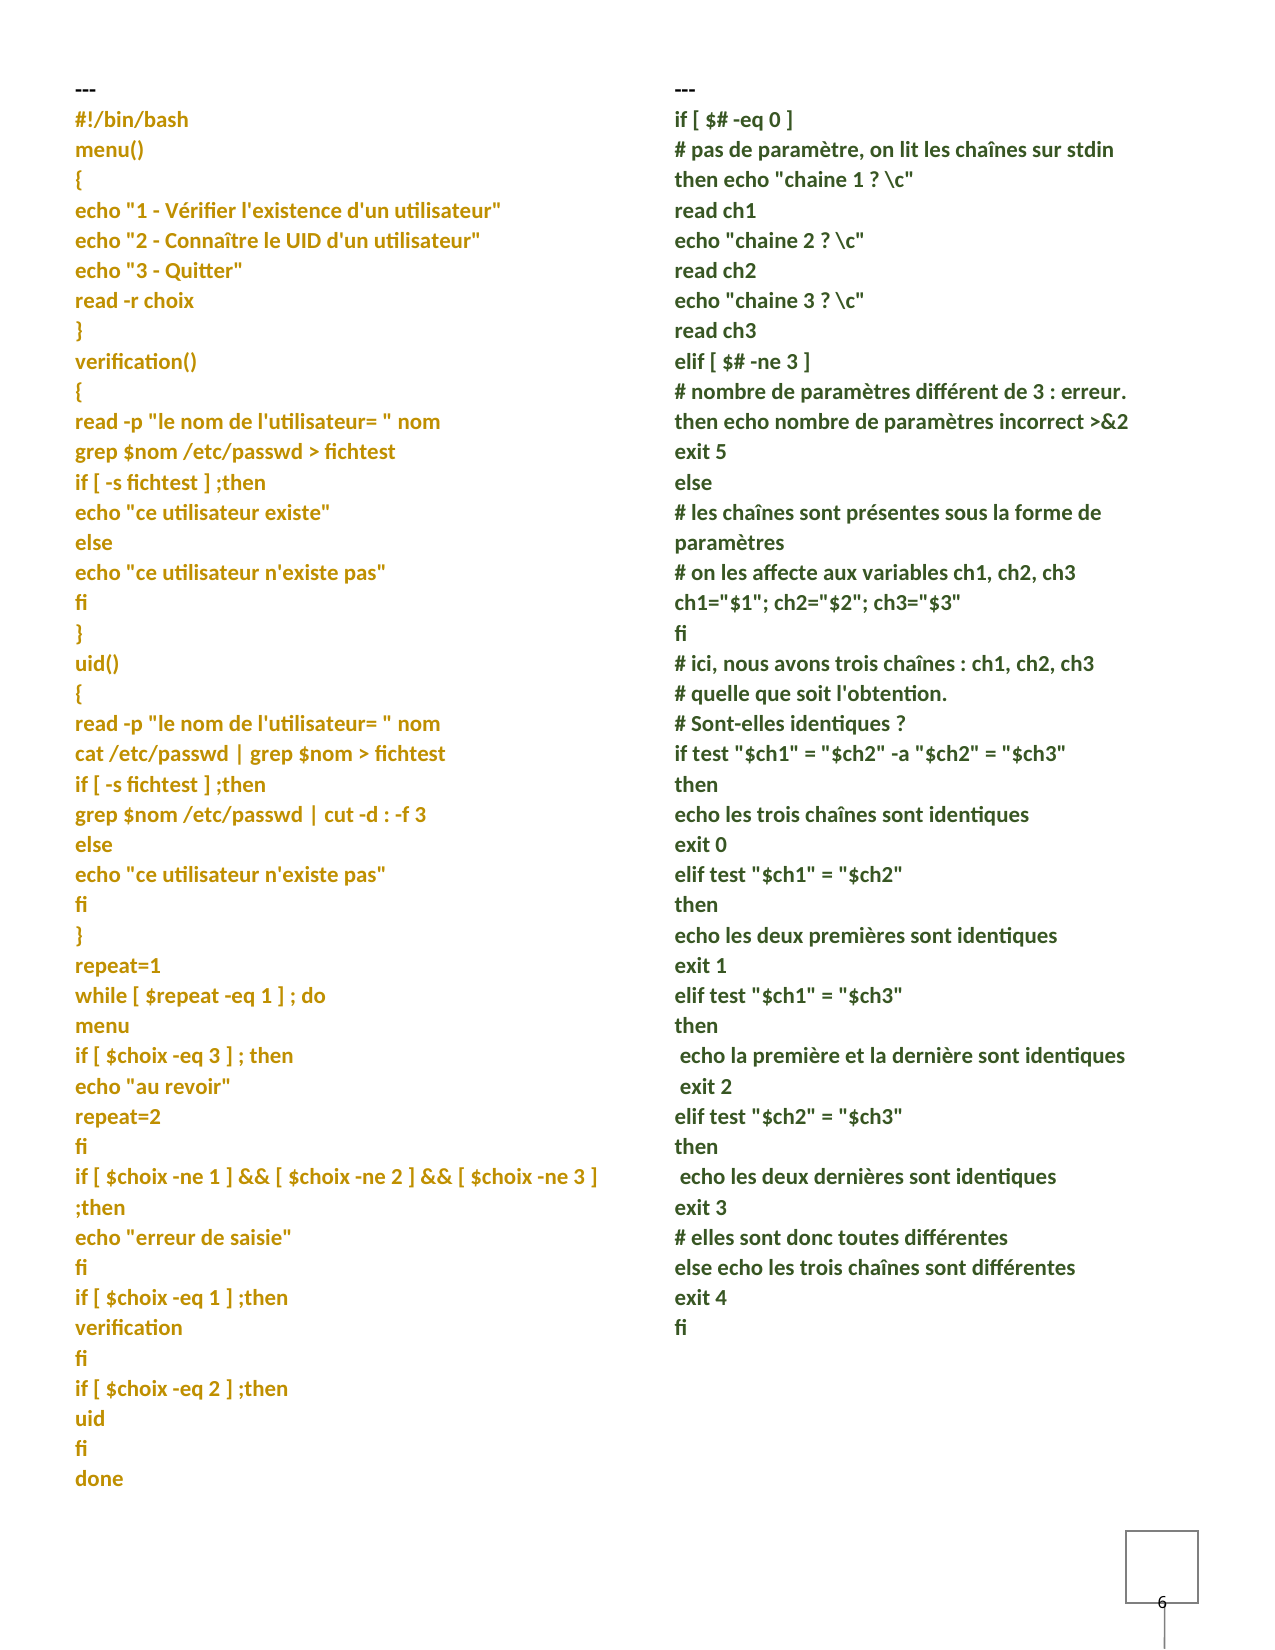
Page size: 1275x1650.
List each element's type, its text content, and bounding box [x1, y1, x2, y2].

text else echo les trois chaînes sont différentes [674, 1253, 1200, 1281]
text then [674, 770, 1200, 798]
text ch1="$1"; ch2="$2"; ch3="$3" [674, 588, 1200, 617]
text fi [674, 619, 1200, 647]
text read -p "le nom de l'utilisateur= " nom [75, 709, 601, 737]
text echo "2 - Connaître le UID d'un utilisateur" [75, 226, 601, 254]
text if [ $# -eq 0 ] [674, 105, 1200, 133]
text then echo nombre de paramètres incorrect >&2 [674, 407, 1200, 435]
text read ch3 [674, 317, 1200, 345]
text # quelle que soit l'obtention. [674, 679, 1200, 707]
text fi [75, 1132, 601, 1160]
text cat /etc/passwd | grep $nom > fichtest [75, 739, 601, 768]
text menu() [75, 135, 601, 163]
text { [75, 377, 601, 405]
text # pas de paramètre, on lit les chaînes sur stdin [674, 135, 1200, 163]
text --- [674, 75, 1200, 103]
text echo "1 - Vérifier l'existence d'un utilisateur" [75, 196, 601, 224]
text } [75, 921, 601, 949]
text uid() [75, 649, 601, 677]
text elif test "$ch1" = "$ch2" [674, 860, 1200, 888]
text read -p "le nom de l'utilisateur= " nom [75, 407, 601, 435]
text echo la première et la dernière sont identiques [674, 1042, 1200, 1070]
text exit 1 [674, 951, 1200, 979]
text echo "ce utilisateur existe" [75, 498, 601, 526]
text # on les affecte aux variables ch1, ch2, ch3 [674, 558, 1200, 586]
text echo "au revoir" [75, 1072, 601, 1100]
text grep $nom /etc/passwd | cut -d : -f 3 [75, 800, 601, 828]
text else [674, 468, 1200, 496]
text if [ $choix -eq 1 ] ;then [75, 1283, 601, 1311]
text elif test "$ch2" = "$ch3" [674, 1102, 1200, 1130]
text then [674, 891, 1200, 919]
text } [75, 317, 601, 345]
text # elles sont donc toutes différentes [674, 1223, 1200, 1251]
text echo les trois chaînes sont identiques [674, 800, 1200, 828]
text echo "erreur de saisie" [75, 1223, 601, 1251]
text echo "chaine 2 ? \c" [674, 226, 1200, 254]
text done [75, 1464, 601, 1493]
text exit 4 [674, 1283, 1200, 1311]
text elif [ $# -ne 3 ] [674, 347, 1200, 375]
text else [75, 830, 601, 858]
text # Sont-elles identiques ? [674, 709, 1200, 737]
text echo "chaine 3 ? \c" [674, 286, 1200, 314]
text while [ $repeat -eq 1 ] ; do [75, 981, 601, 1009]
text fi [674, 1313, 1200, 1342]
text if [ -s fichtest ] ;then [75, 468, 601, 496]
text fi [75, 1344, 601, 1372]
text echo les deux dernières sont identiques [674, 1162, 1200, 1191]
text then [674, 1132, 1200, 1160]
text then [674, 1011, 1200, 1039]
text fi [75, 588, 601, 617]
text else [75, 528, 601, 556]
text exit 5 [674, 437, 1200, 466]
text if [ $choix -eq 3 ] ; then [75, 1042, 601, 1070]
text verification() [75, 347, 601, 375]
text # ici, nous avons trois chaînes : ch1, ch2, ch3 [674, 649, 1200, 677]
text grep $nom /etc/passwd > fichtest [75, 437, 601, 466]
text #!/bin/bash [75, 105, 601, 133]
text fi [75, 891, 601, 919]
text exit 2 [674, 1072, 1200, 1100]
text exit 3 [674, 1193, 1200, 1221]
text # nombre de paramètres différent de 3 : erreur. [674, 377, 1200, 405]
text if test "$ch1" = "$ch2" -a "$ch2" = "$ch3" [674, 739, 1200, 768]
text verification [75, 1313, 601, 1342]
text echo les deux premières sont identiques [674, 921, 1200, 949]
text exit 0 [674, 830, 1200, 858]
text if [ -s fichtest ] ;then [75, 770, 601, 798]
text { [75, 166, 601, 194]
text read -r choix [75, 286, 601, 314]
text menu [75, 1011, 601, 1039]
text # les chaînes sont présentes sous la forme de paramètres [674, 498, 1200, 556]
text if [ $choix -ne 1 ] && [ $choix -ne 2 ] && [ $choix -ne 3 ] ;then [75, 1162, 601, 1221]
text echo "ce utilisateur n'existe pas" [75, 558, 601, 586]
text fi [75, 1253, 601, 1281]
text --- [75, 75, 601, 103]
text repeat=2 [75, 1102, 601, 1130]
text fi [75, 1434, 601, 1462]
text then echo "chaine 1 ? \c" [674, 166, 1200, 194]
text read ch2 [674, 256, 1200, 284]
text read ch1 [674, 196, 1200, 224]
text echo "3 - Quitter" [75, 256, 601, 284]
text elif test "$ch1" = "$ch3" [674, 981, 1200, 1009]
text { [75, 679, 601, 707]
text echo "ce utilisateur n'existe pas" [75, 860, 601, 888]
text uid [75, 1404, 601, 1432]
text if [ $choix -eq 2 ] ;then [75, 1374, 601, 1402]
text repeat=1 [75, 951, 601, 979]
text } [75, 619, 601, 647]
